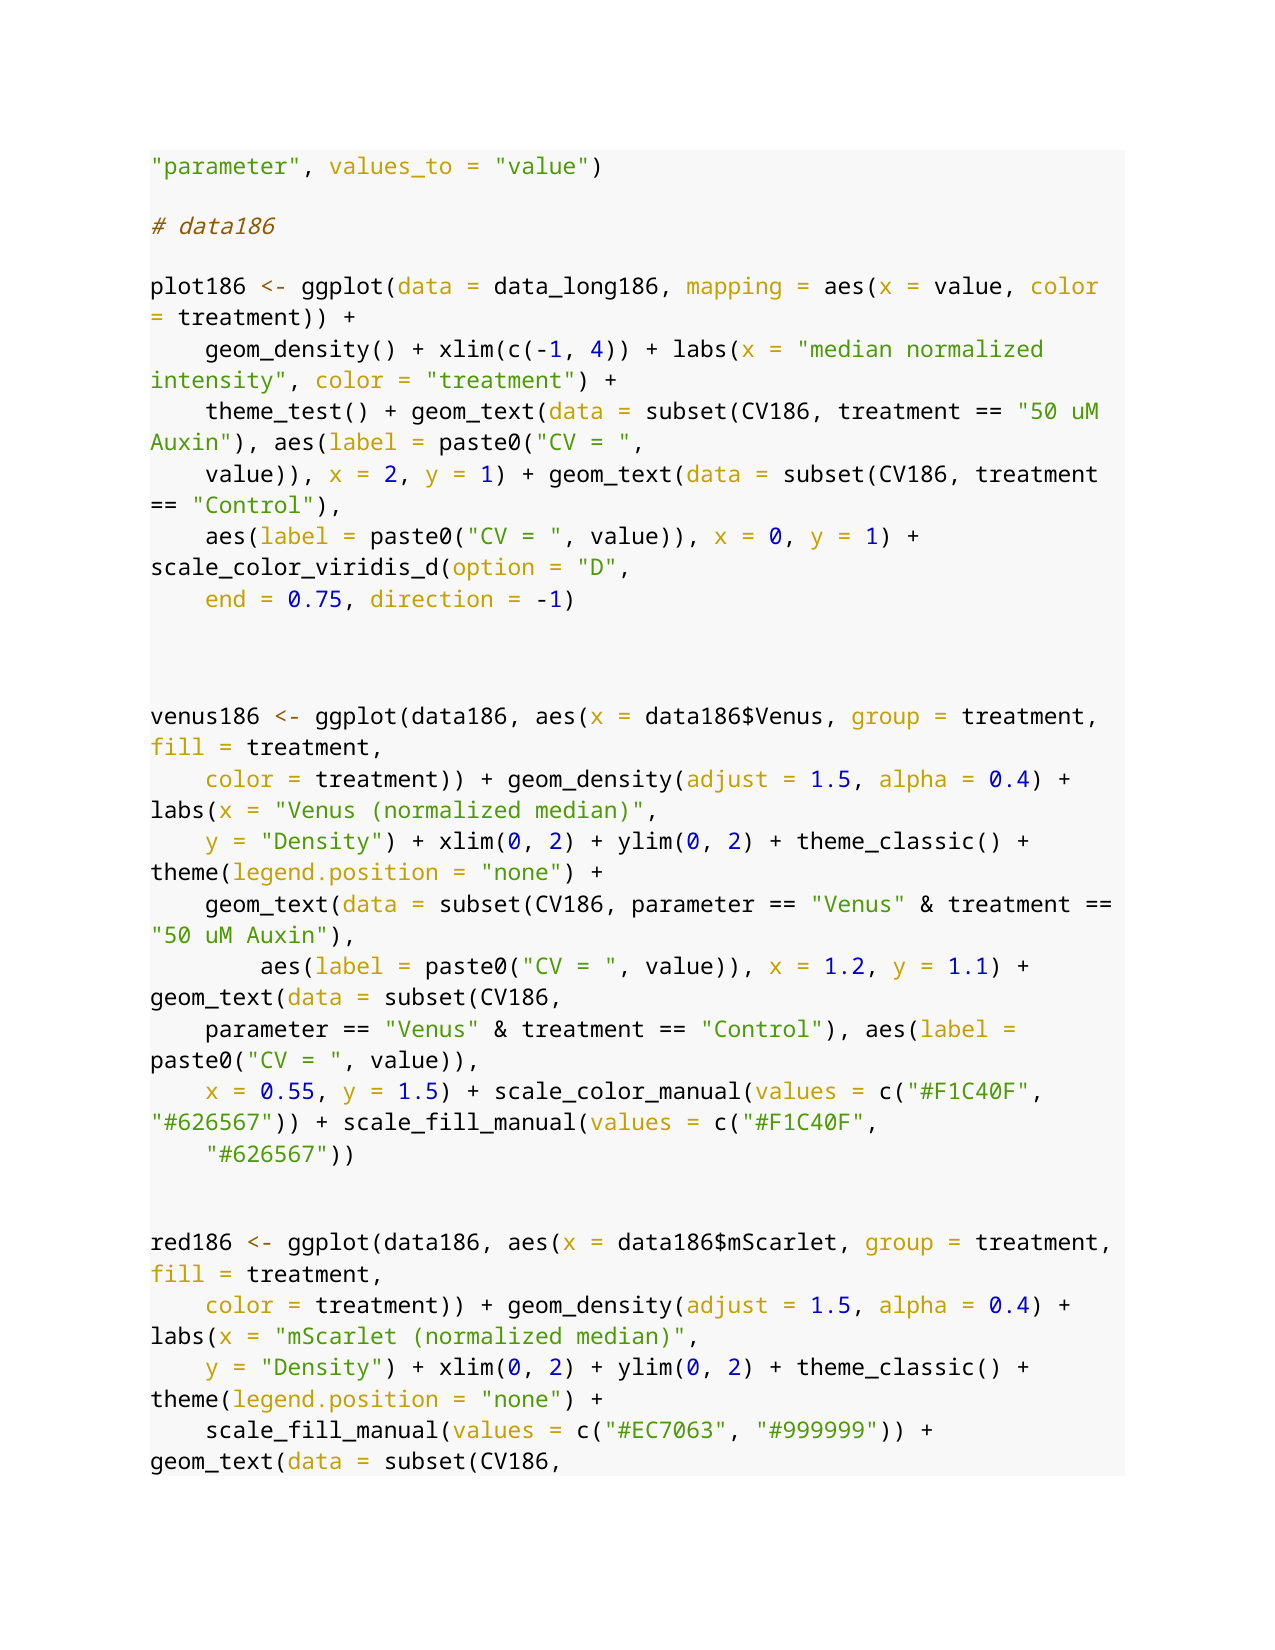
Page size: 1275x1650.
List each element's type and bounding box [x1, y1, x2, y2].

text [150, 150, 1125, 1476]
